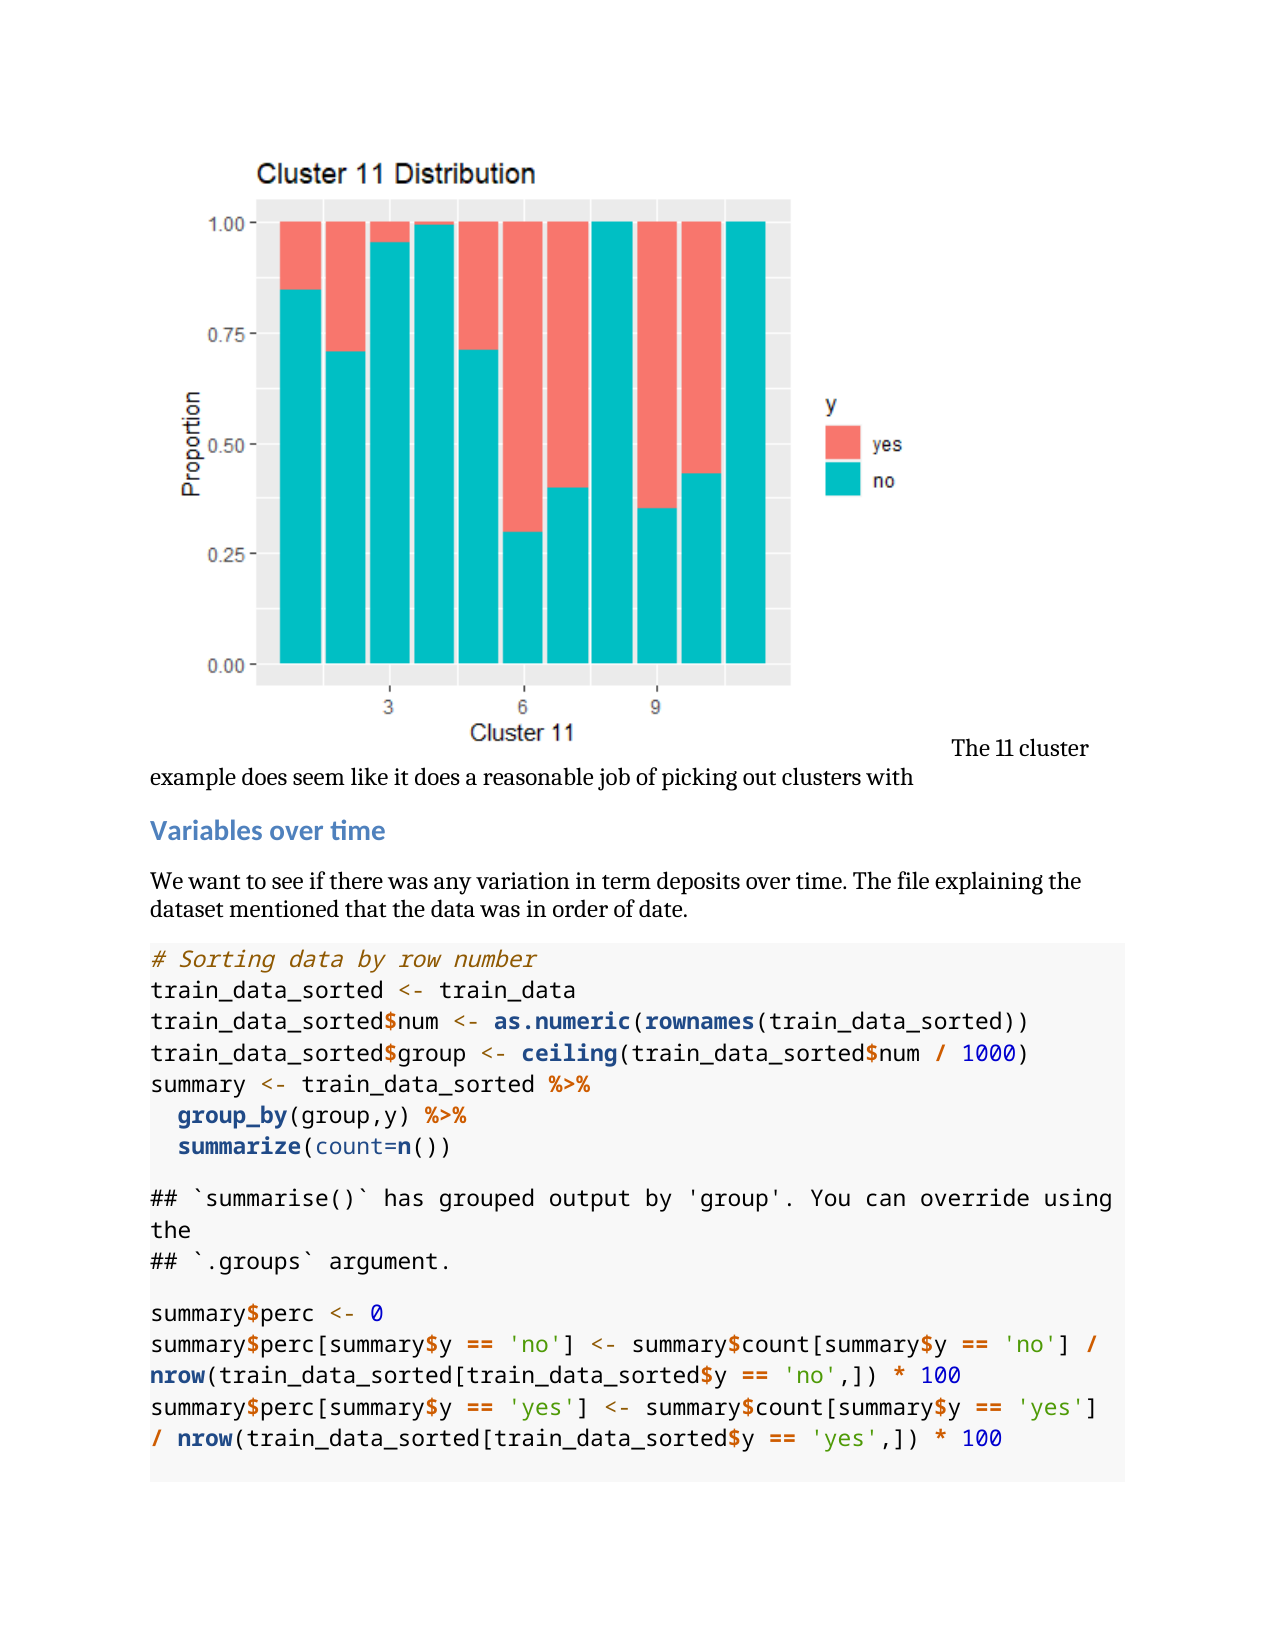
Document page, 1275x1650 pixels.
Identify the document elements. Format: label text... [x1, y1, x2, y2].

text We want to see if there was any variation in term deposits over time. The file explaining the dataset mentioned that the data was in order of date. [150, 867, 1125, 924]
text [150, 1297, 1125, 1482]
picture [168, 150, 927, 757]
text ## `summarise()` has grouped output by 'group'. You can override using the ## `.groups` argument. [150, 1182, 1125, 1276]
text # Sorting data by row number train_data_sorted <- train_data train_data_sorted$num <- as.numeric(rownames(train_data_sorted)) train_data_sorted$group <- ceiling(train_data_sorted$num / 1000) summary <- train_data_sorted %>% group_by(group,y) %>% summarize(count=n()) [452, 943, 1125, 1162]
subtitle Variables over time [150, 812, 1125, 848]
